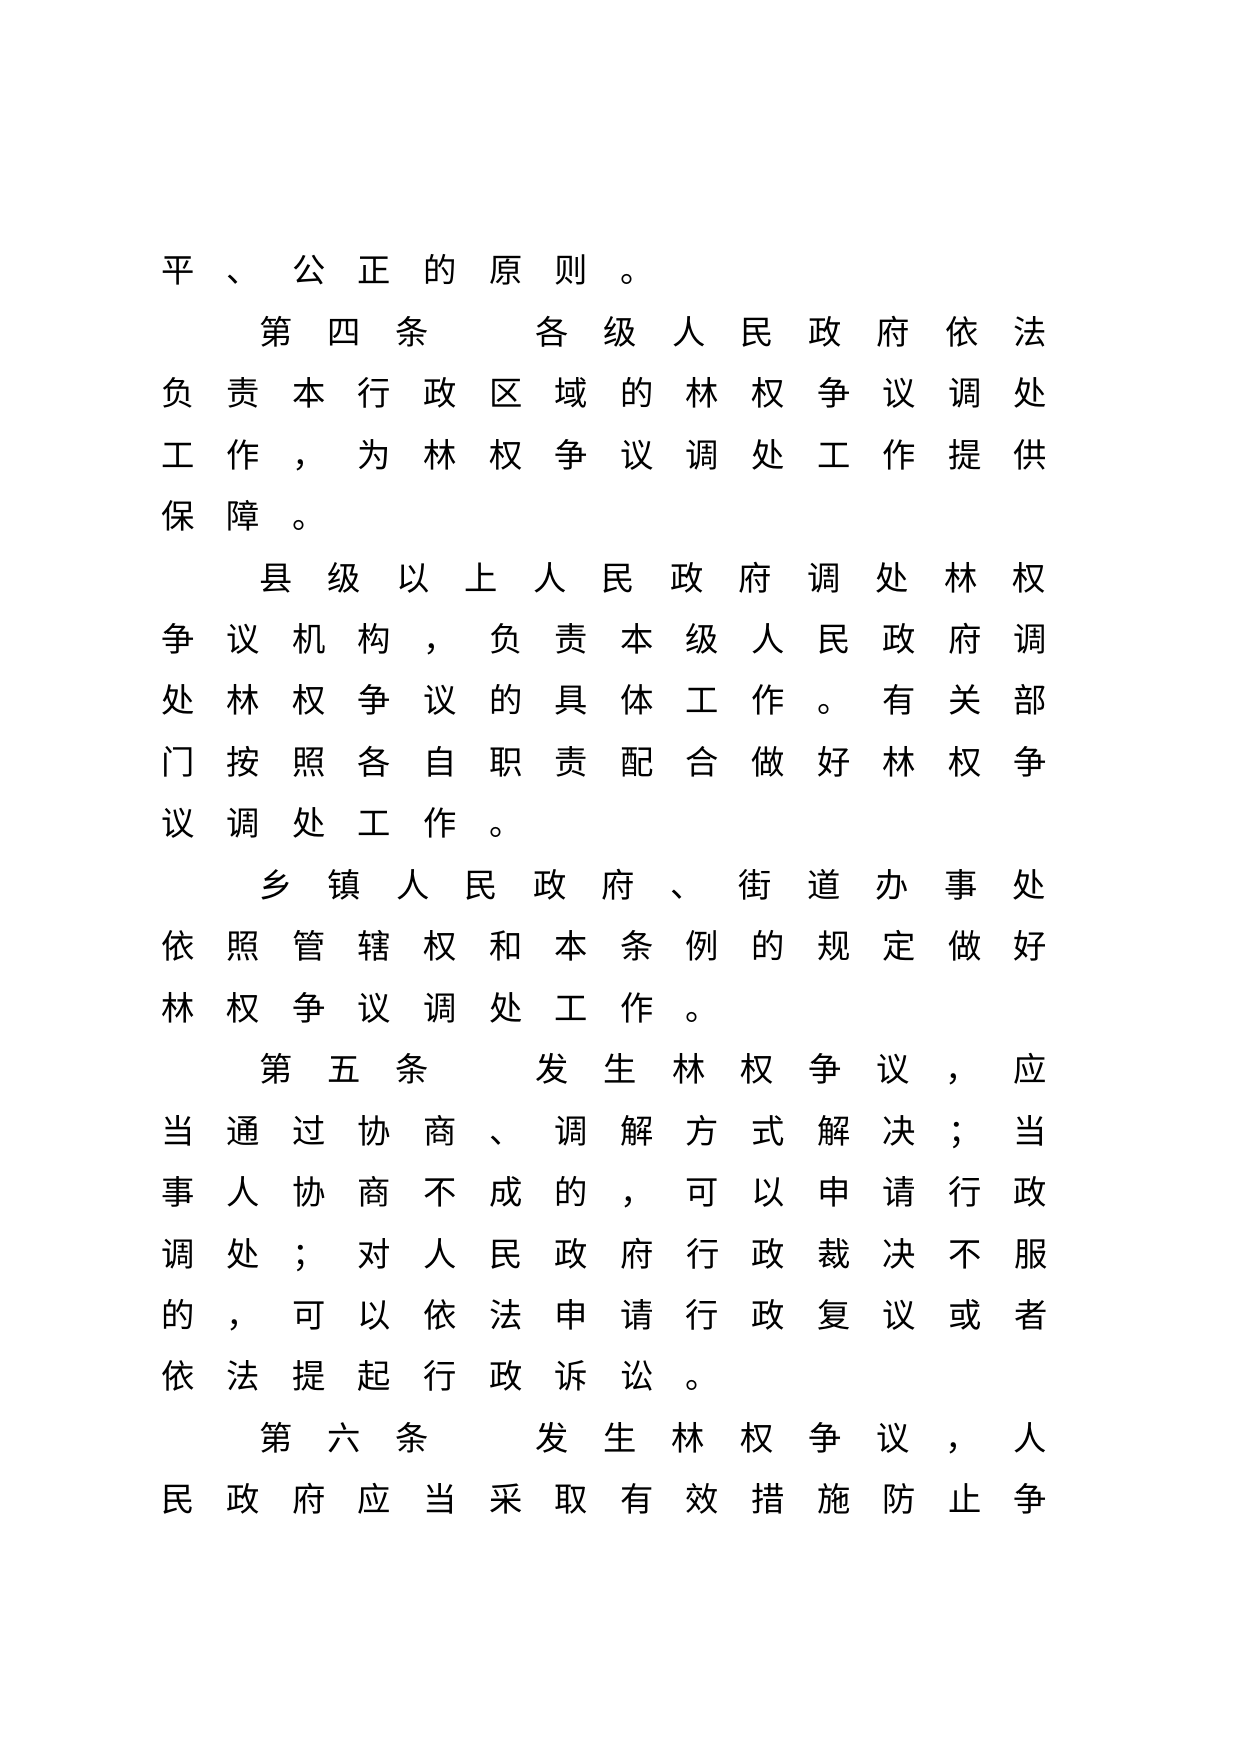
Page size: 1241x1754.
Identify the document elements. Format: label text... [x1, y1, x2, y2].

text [161, 237, 1079, 299]
text 县级以上人民政府调处林权争议机构，负责本级人民政府调处林权争议的具体工作。有关部门按照各自职责配合做好林权争议调处工作。 [161, 545, 1079, 852]
text 第四条 各级人民政府依法负责本行政区域的林权争议调处工作，为林权争议调处工作提供保障。 [161, 299, 1079, 545]
list 第五条 发生林权争议，应当通过协商、调解方式解决；当事人协商不成的，可以申请行政调处；对人民政府行政裁决不服的，可以依法申请行政复议或者依法提起行政诉讼。 [161, 1036, 1079, 1405]
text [161, 1405, 1079, 1528]
text 乡镇人民政府、街道办事处依照管辖权和本条例的规定做好林权争议调处工作。 [161, 852, 1079, 1036]
